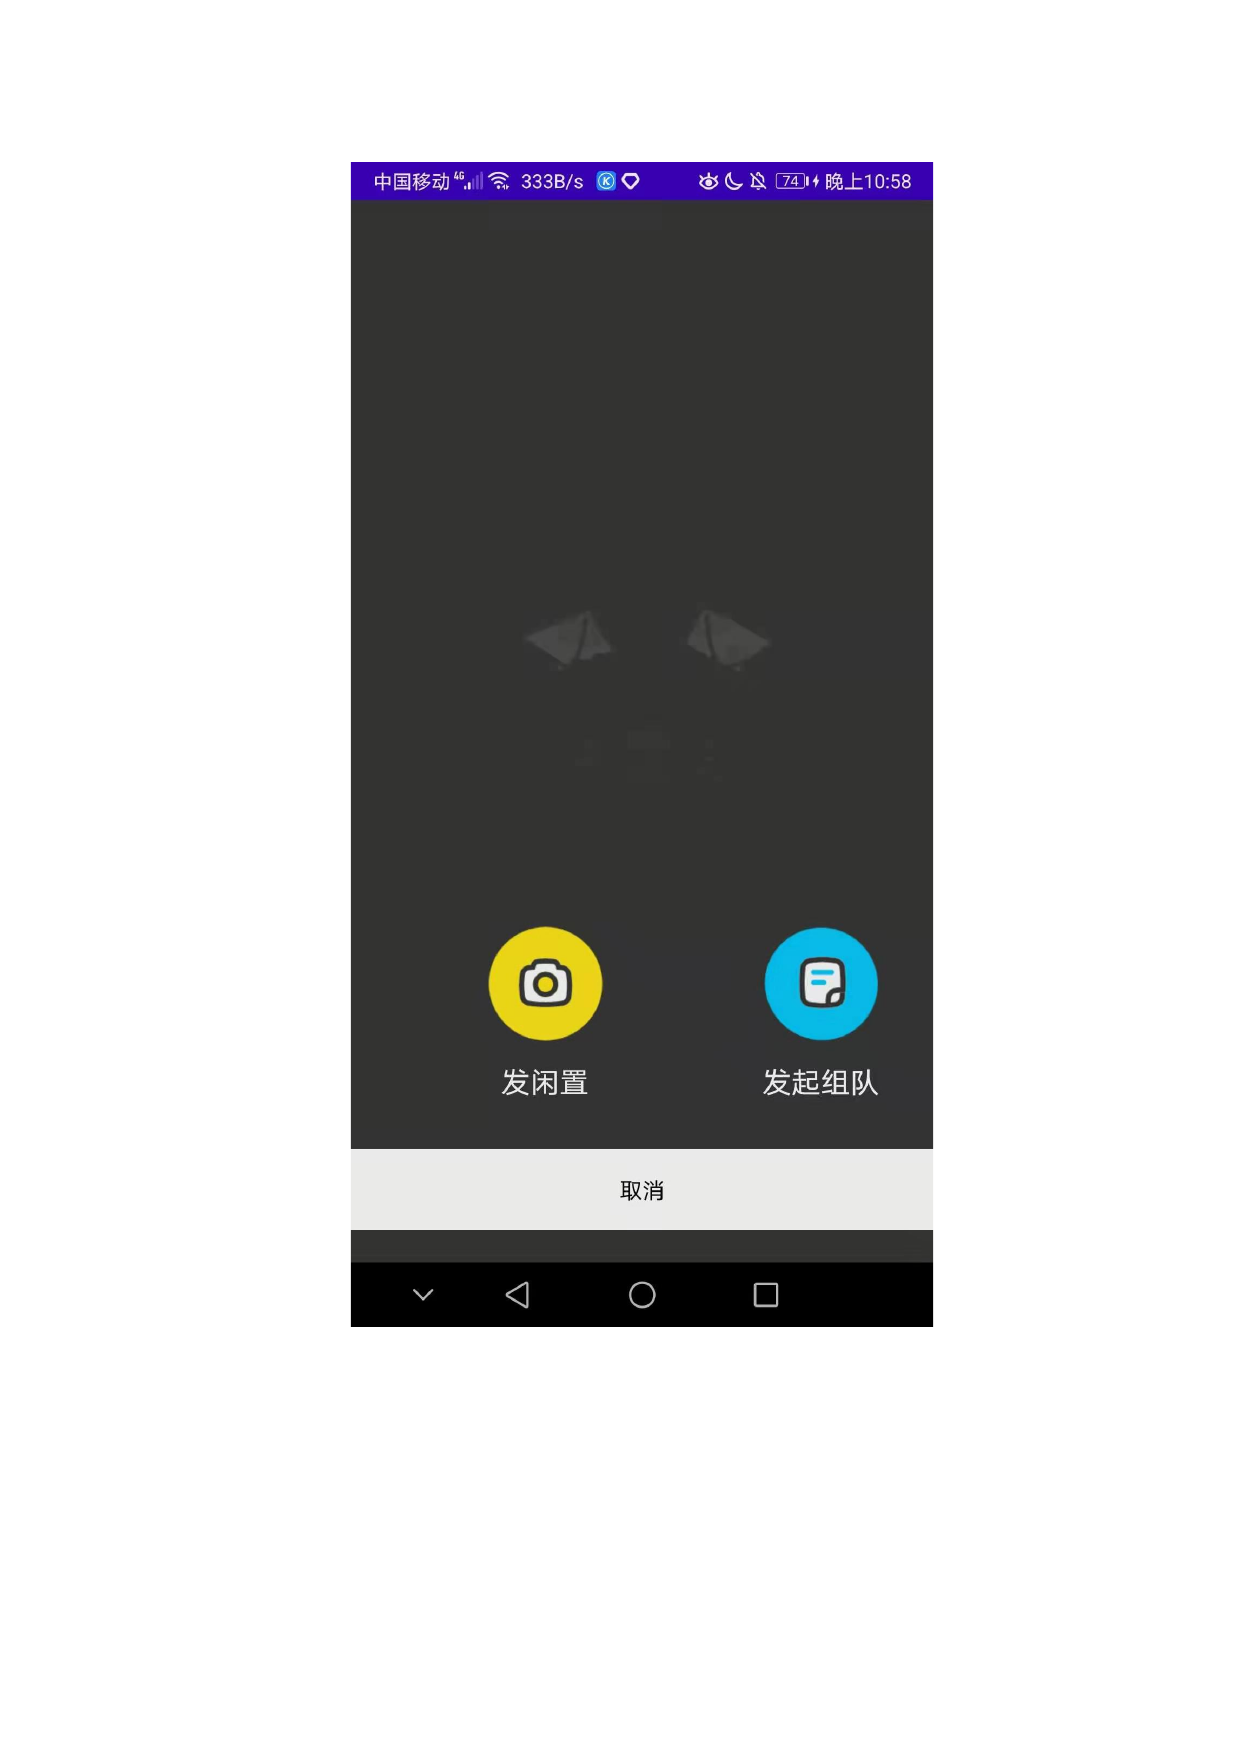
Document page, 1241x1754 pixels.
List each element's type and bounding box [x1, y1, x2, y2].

picture [350, 162, 934, 1327]
